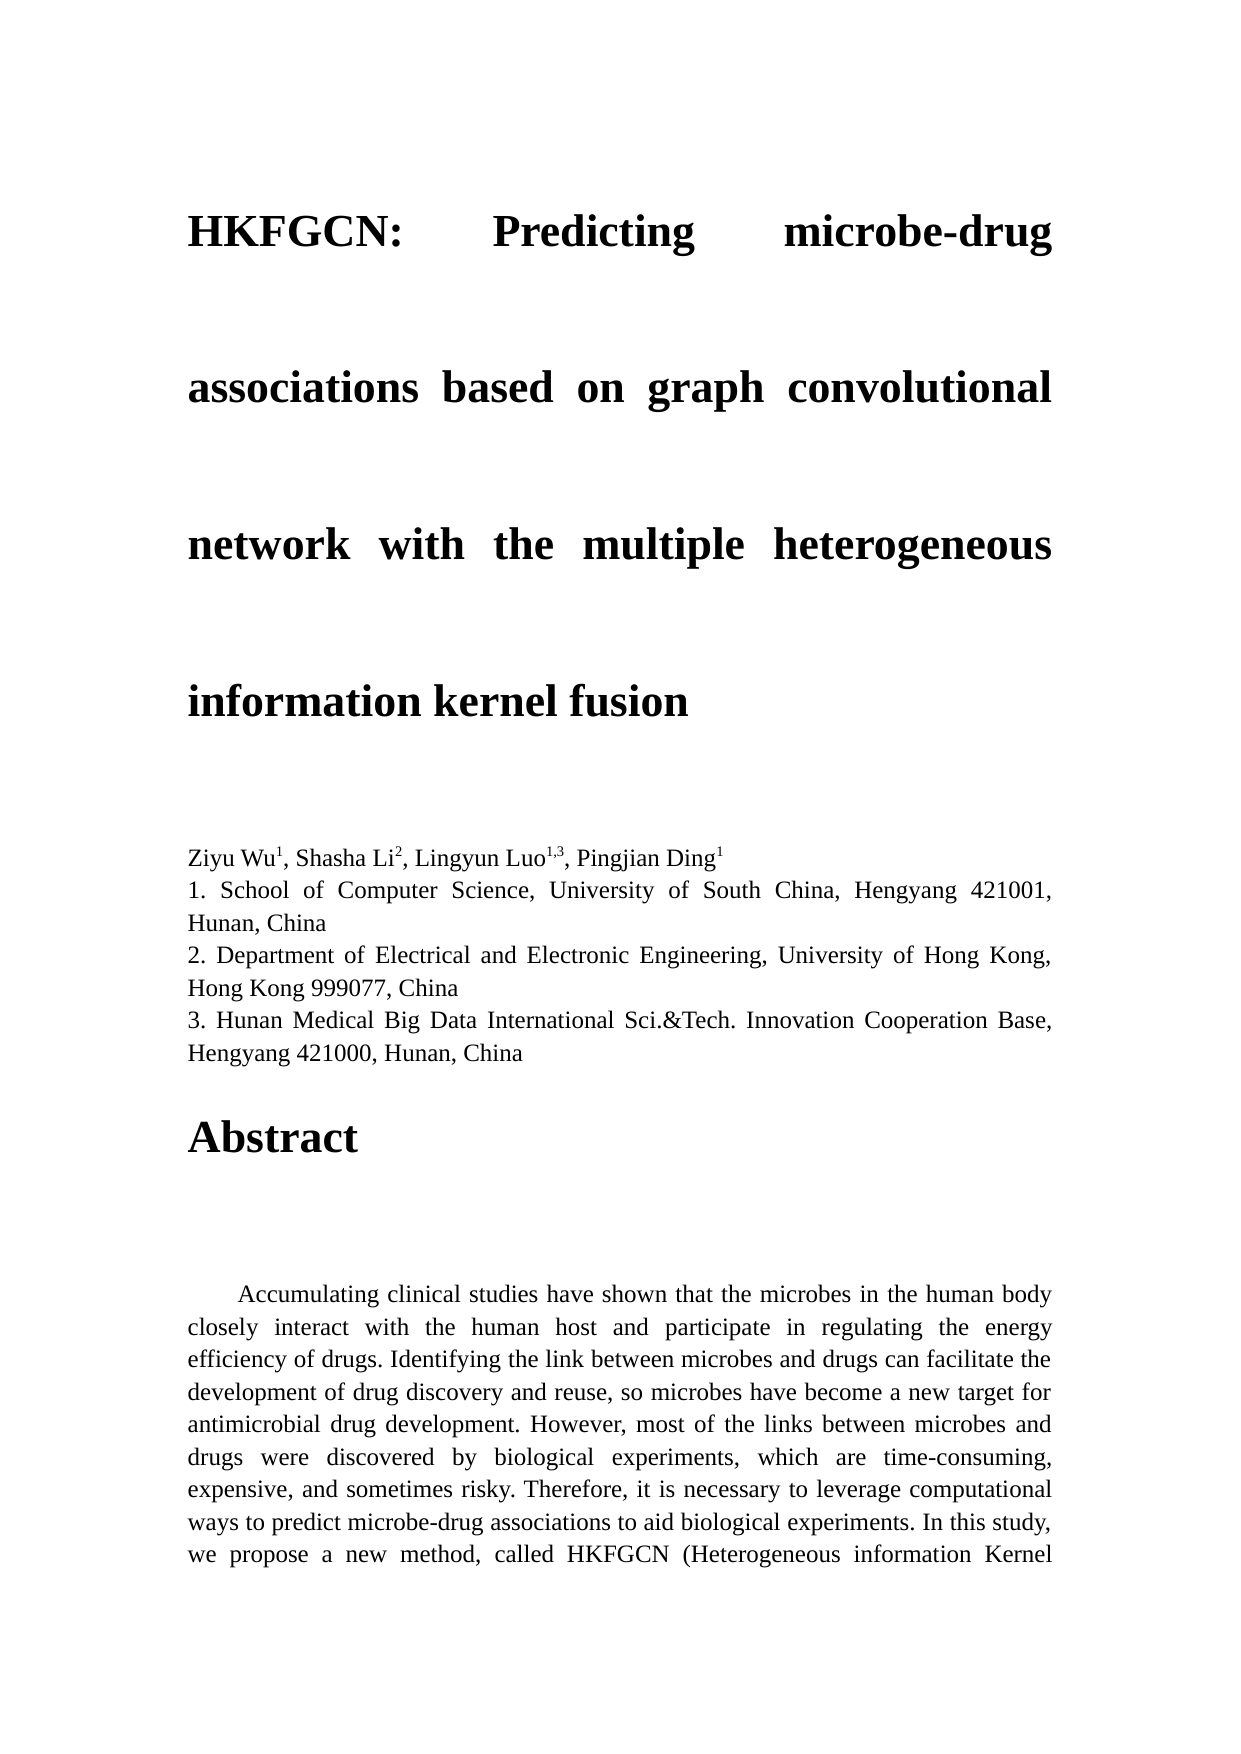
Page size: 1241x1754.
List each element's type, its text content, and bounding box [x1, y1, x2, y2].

text Ziyu Wu1, Shasha Li2, Lingyun Luo1,3, Pingjian Ding1 [187, 841, 1053, 873]
text 1. School of Computer Science, University of South China, Hengyang 421001, Hunan, China [187, 873, 1053, 938]
text 2. Department of Electrical and Electronic Engineering, University of Hong Kong, Hong Kong 999077, China [187, 938, 1053, 1003]
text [187, 1277, 1053, 1570]
subtitle Abstract [187, 1104, 1053, 1169]
subtitle HKFGCN: Predicting microbe-drug associations based on graph convolutional network with the multiple heterogeneous information kernel fusion [187, 197, 1053, 732]
text 3. Hunan Medical Big Data International Sci.&Tech. Innovation Cooperation Base, Hengyang 421000, Hunan, China [187, 1003, 1053, 1068]
